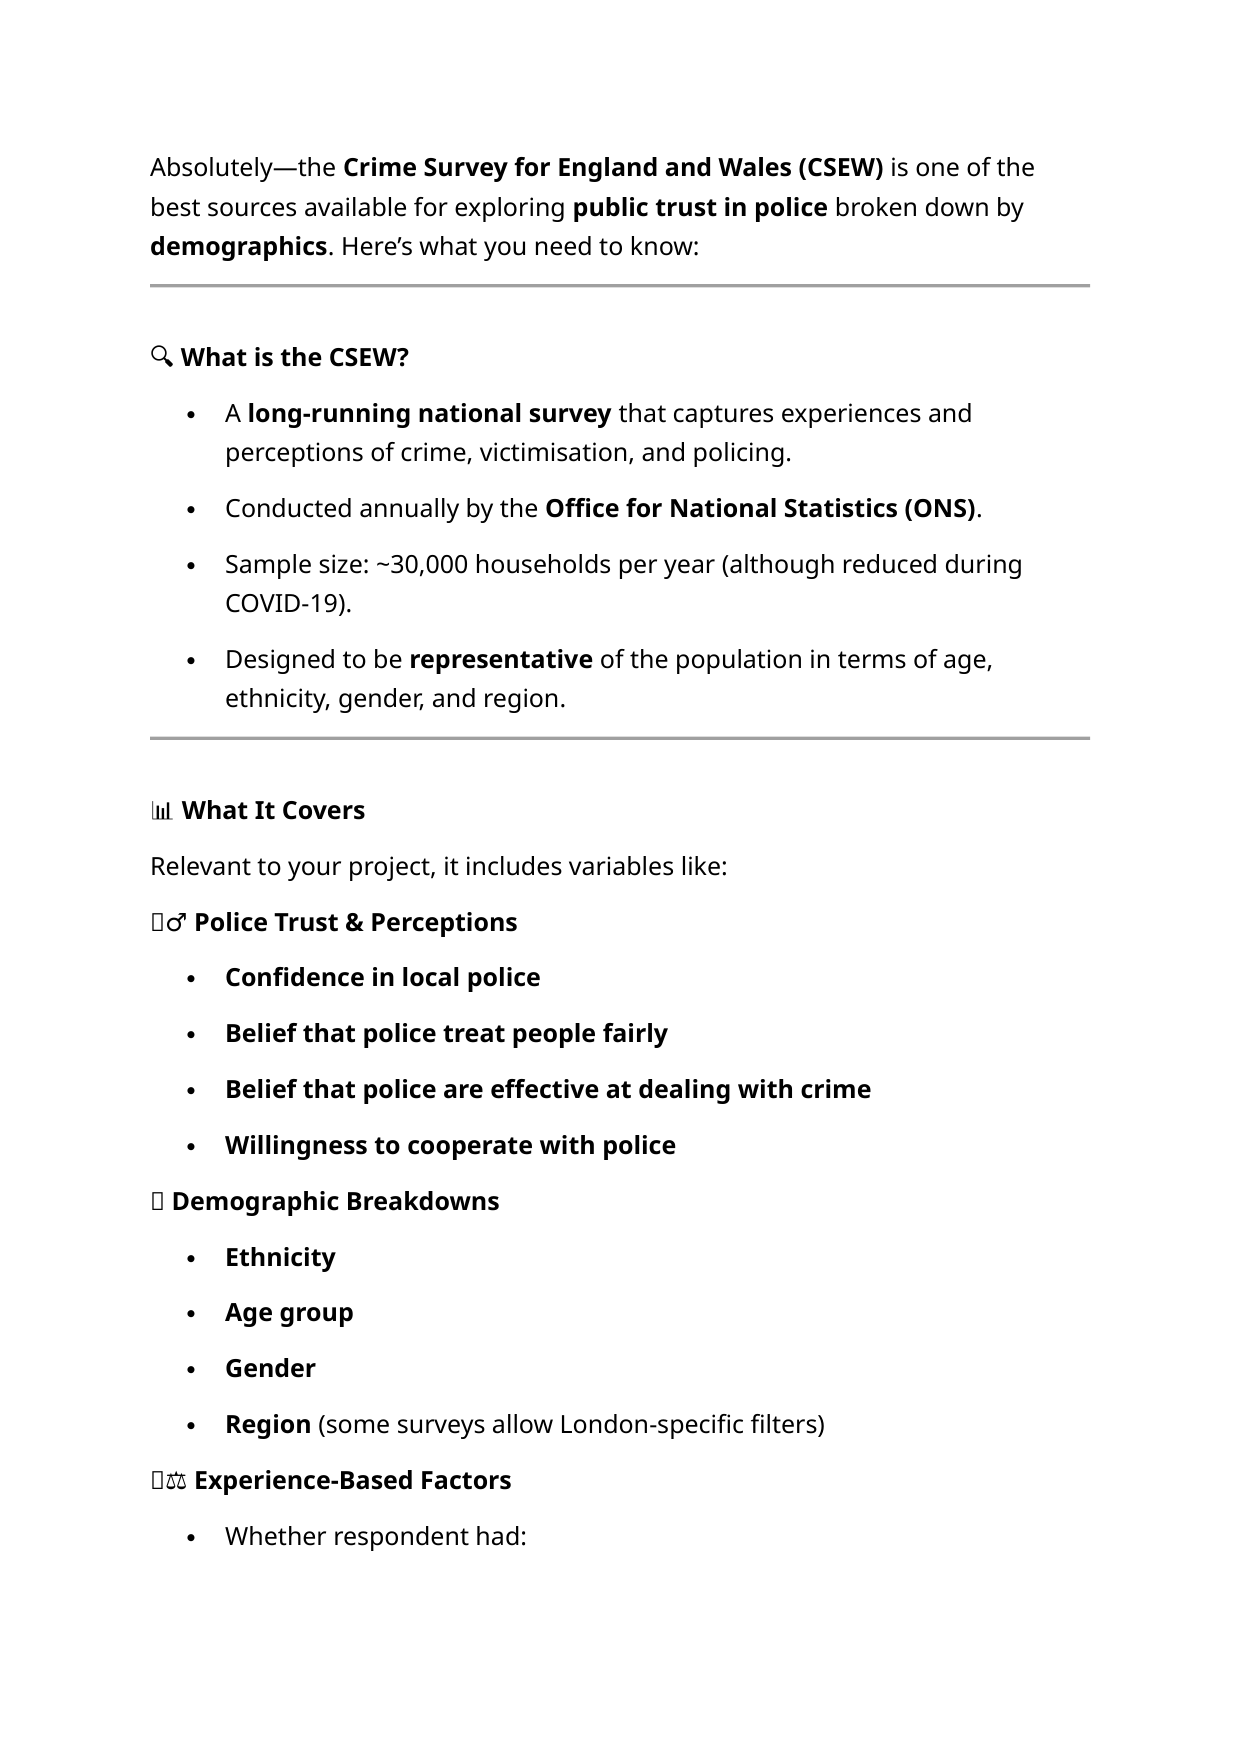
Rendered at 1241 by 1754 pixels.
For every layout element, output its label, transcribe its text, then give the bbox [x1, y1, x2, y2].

text 🔍 What is the CSEW? [150, 340, 1090, 374]
list Whether respondent had: [187, 1518, 1090, 1552]
list Designed to be representative of the population in terms of age, ethnicity, gender, and region. [187, 642, 1090, 715]
list Gender [187, 1351, 1090, 1385]
list Belief that police treat people fairly [187, 1016, 1090, 1050]
list Conducted annually by the Office for National Statistics (ONS). [187, 491, 1090, 525]
text Absolutely—the Crime Survey for England and Wales (CSEW) is one of the best sources available for exploring public trust in police broken down by demographics. Here’s what you need to know: [150, 150, 1090, 262]
text 🧑‍⚖️ Experience-Based Factors [150, 1462, 1090, 1497]
list Age group [187, 1295, 1090, 1329]
text Relevant to your project, it includes variables like: [150, 848, 1090, 882]
text 📊 What It Covers [150, 792, 1090, 827]
text 👤 Demographic Breakdowns [150, 1183, 1090, 1217]
list Ethnicity [187, 1239, 1090, 1273]
list A long-running national survey that captures experiences and perceptions of crime, victimisation, and policing. [187, 396, 1090, 469]
list Belief that police are effective at dealing with crime [187, 1072, 1090, 1106]
list Sample size: ~30,000 households per year (although reduced during COVID-19). [187, 547, 1090, 620]
list Region (some surveys allow London-specific filters) [187, 1407, 1090, 1441]
list Willingness to cooperate with police [187, 1127, 1090, 1162]
list Confidence in local police [187, 960, 1090, 994]
text 👮‍♂️ Police Trust & Perceptions [150, 904, 1090, 938]
